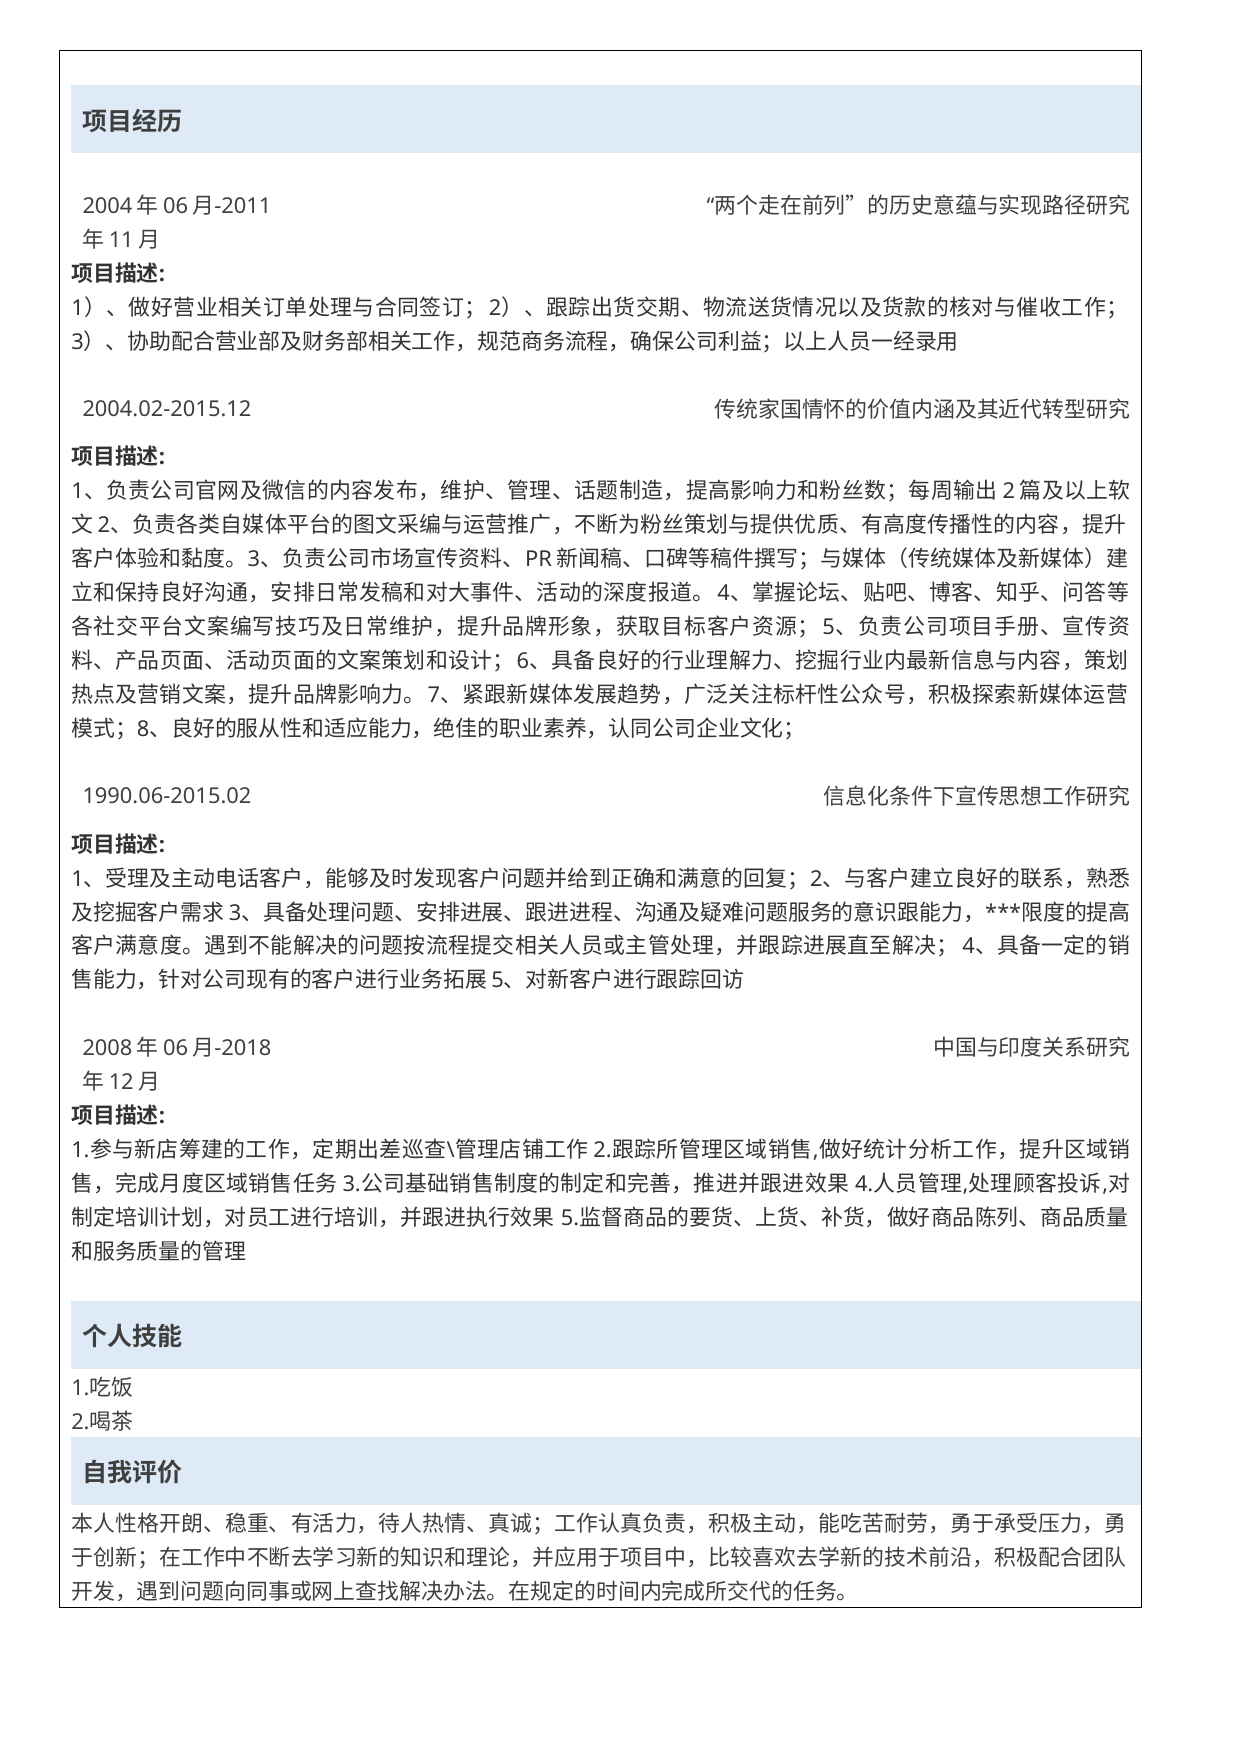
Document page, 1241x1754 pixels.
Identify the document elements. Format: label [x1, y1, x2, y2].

table_cell [60, 51, 1141, 1607]
